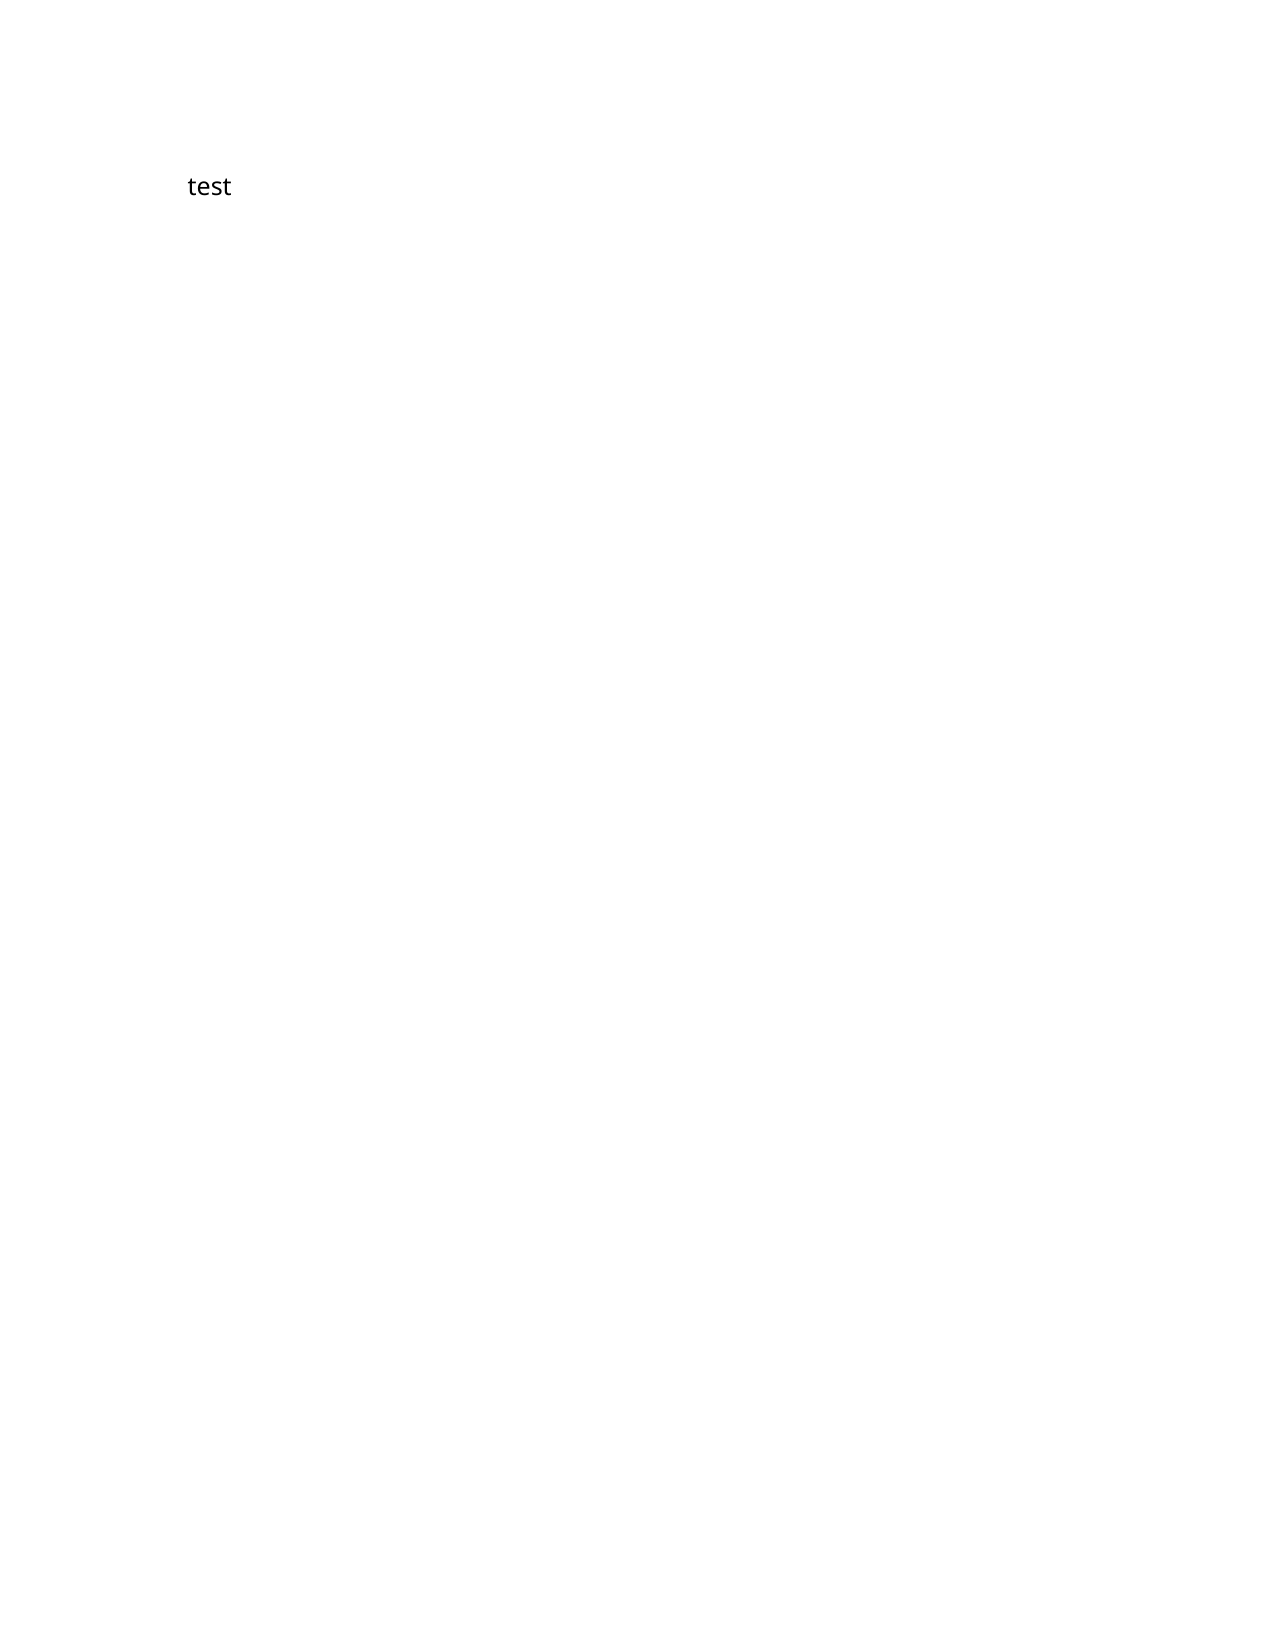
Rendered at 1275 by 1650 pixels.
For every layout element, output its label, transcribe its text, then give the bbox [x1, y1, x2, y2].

text test [187, 164, 1087, 208]
